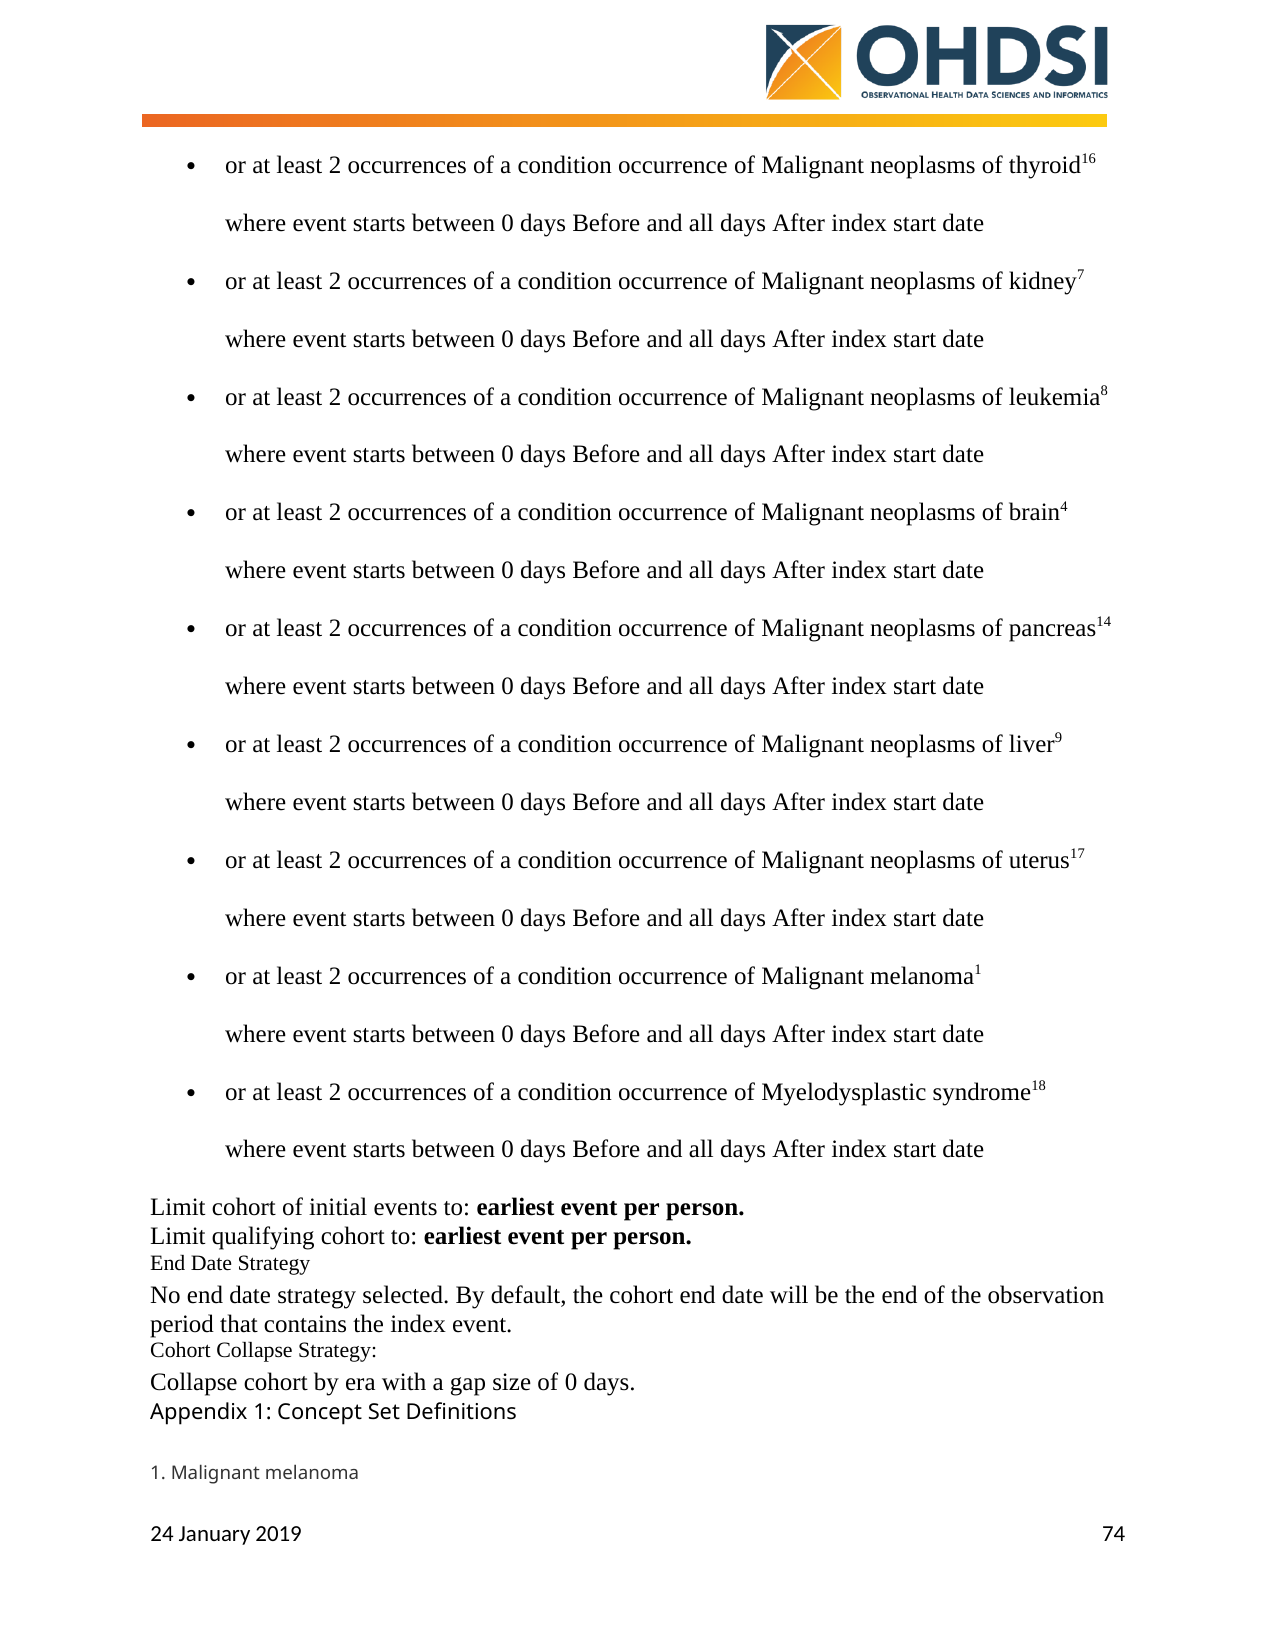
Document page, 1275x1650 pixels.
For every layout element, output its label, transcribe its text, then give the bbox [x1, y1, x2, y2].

text No end date strategy selected. By default, the cohort end date will be the end of the observation period that contains the index event. [150, 1280, 1125, 1337]
text Limit cohort of initial events to: earliest event per person. [150, 1192, 1125, 1221]
list or at least 2 occurrences of a condition occurrence of Malignant melanoma1 [187, 961, 1125, 989]
picture [748, 11, 1125, 114]
text where event starts between 0 days Before and all days After index start date [225, 671, 1125, 700]
list or at least 2 occurrences of a condition occurrence of Malignant neoplasms of thyroid16 [187, 150, 1125, 179]
text where event starts between 0 days Before and all days After index start date [225, 787, 1125, 816]
list or at least 2 occurrences of a condition occurrence of Malignant neoplasms of liver9 [187, 729, 1125, 758]
text End Date Strategy [150, 1250, 1125, 1275]
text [225, 208, 1125, 237]
text where event starts between 0 days Before and all days After index start date [225, 439, 1125, 468]
text where event starts between 0 days Before and all days After index start date [225, 1019, 1125, 1047]
list or at least 2 occurrences of a condition occurrence of Malignant neoplasms of uterus17 [187, 845, 1125, 874]
text Limit qualifying cohort to: earliest event per person. [150, 1221, 1125, 1250]
text where event starts between 0 days Before and all days After index start date [225, 903, 1125, 932]
list or at least 2 occurrences of a condition occurrence of Malignant neoplasms of brain4 [187, 497, 1125, 526]
text Collapse cohort by era with a gap size of 0 days. [150, 1367, 1125, 1396]
list or at least 2 occurrences of a condition occurrence of Malignant neoplasms of kidney7 [187, 266, 1125, 294]
text where event starts between 0 days Before and all days After index start date [225, 1134, 1125, 1163]
text Cohort Collapse Strategy: [150, 1337, 1125, 1363]
text Appendix 1: Concept Set Definitions [150, 1396, 1125, 1426]
text where event starts between 0 days Before and all days After index start date [225, 324, 1125, 352]
text where event starts between 0 days Before and all days After index start date [225, 555, 1125, 584]
text 1. Malignant melanoma [150, 1459, 1125, 1485]
list or at least 2 occurrences of a condition occurrence of Malignant neoplasms of pancreas14 [187, 613, 1125, 642]
list or at least 2 occurrences of a condition occurrence of Malignant neoplasms of leukemia8 [187, 382, 1125, 410]
list or at least 2 occurrences of a condition occurrence of Myelodysplastic syndrome18 [187, 1077, 1125, 1105]
